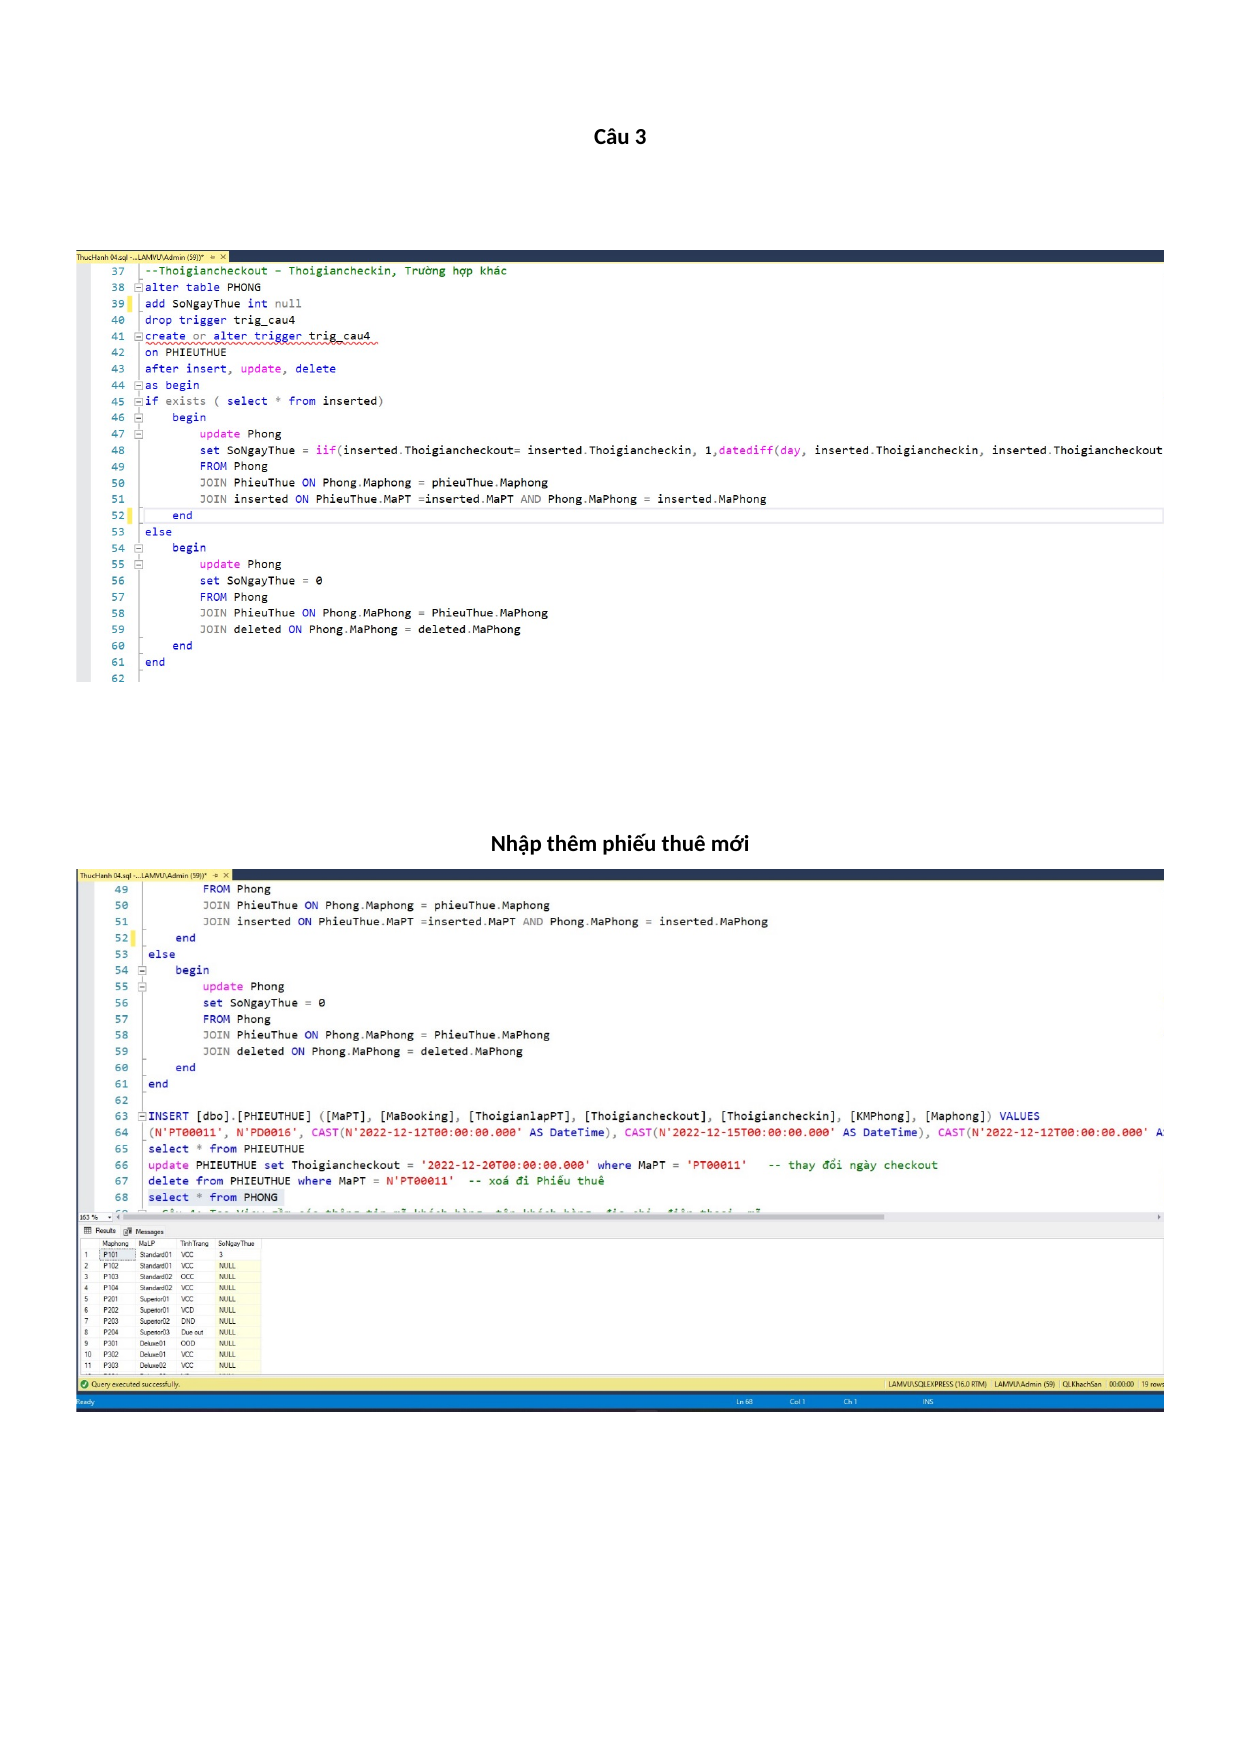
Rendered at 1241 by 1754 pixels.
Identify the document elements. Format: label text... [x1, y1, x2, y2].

text Nhập thêm phiếu thuê mới [75, 826, 1165, 857]
picture [76, 869, 1164, 1412]
text Câu 3 [75, 119, 1165, 150]
picture [76, 250, 1164, 682]
